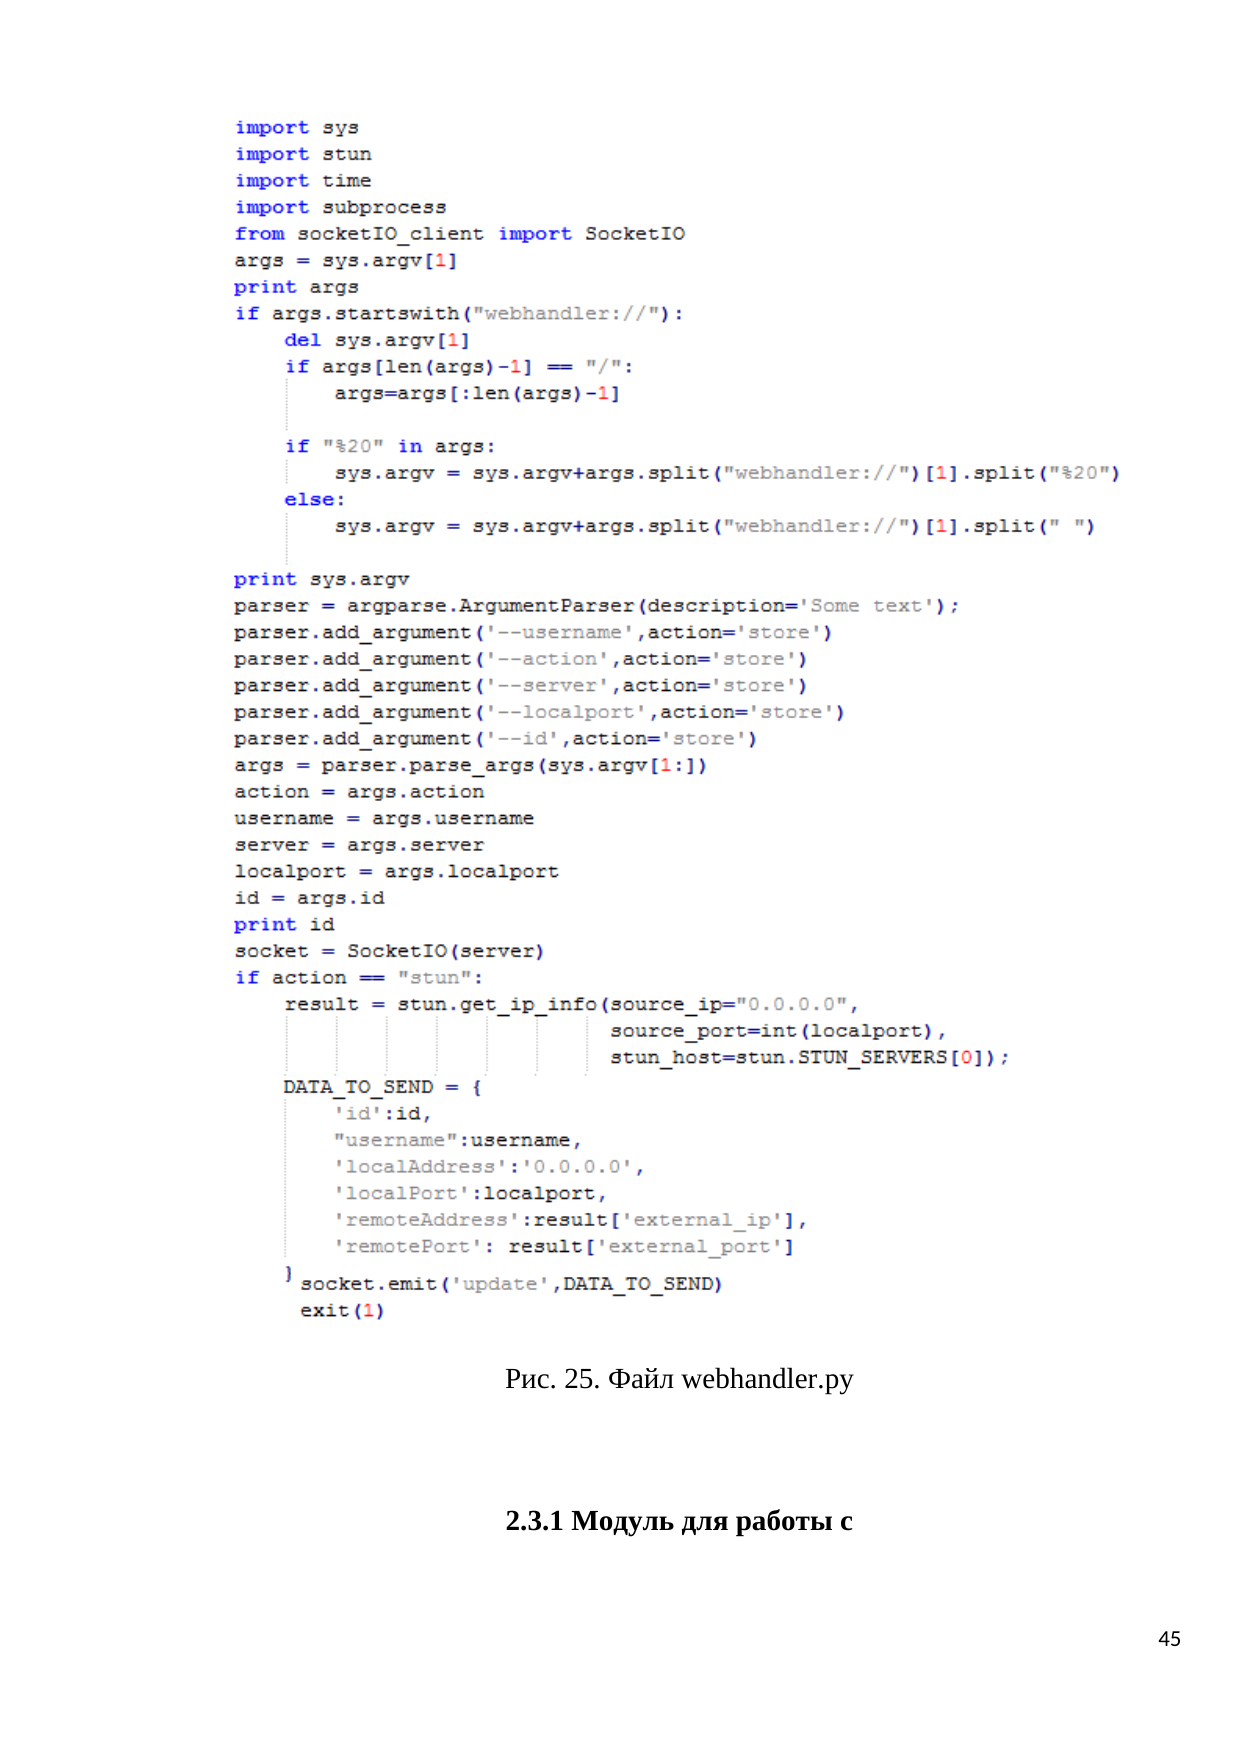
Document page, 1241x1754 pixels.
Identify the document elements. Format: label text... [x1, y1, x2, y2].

picture [233, 118, 1125, 1326]
text 2.3.1 Модуль для работы с [177, 1503, 1181, 1537]
text Рис. 25. Файл webhandler.py [177, 1361, 1181, 1394]
